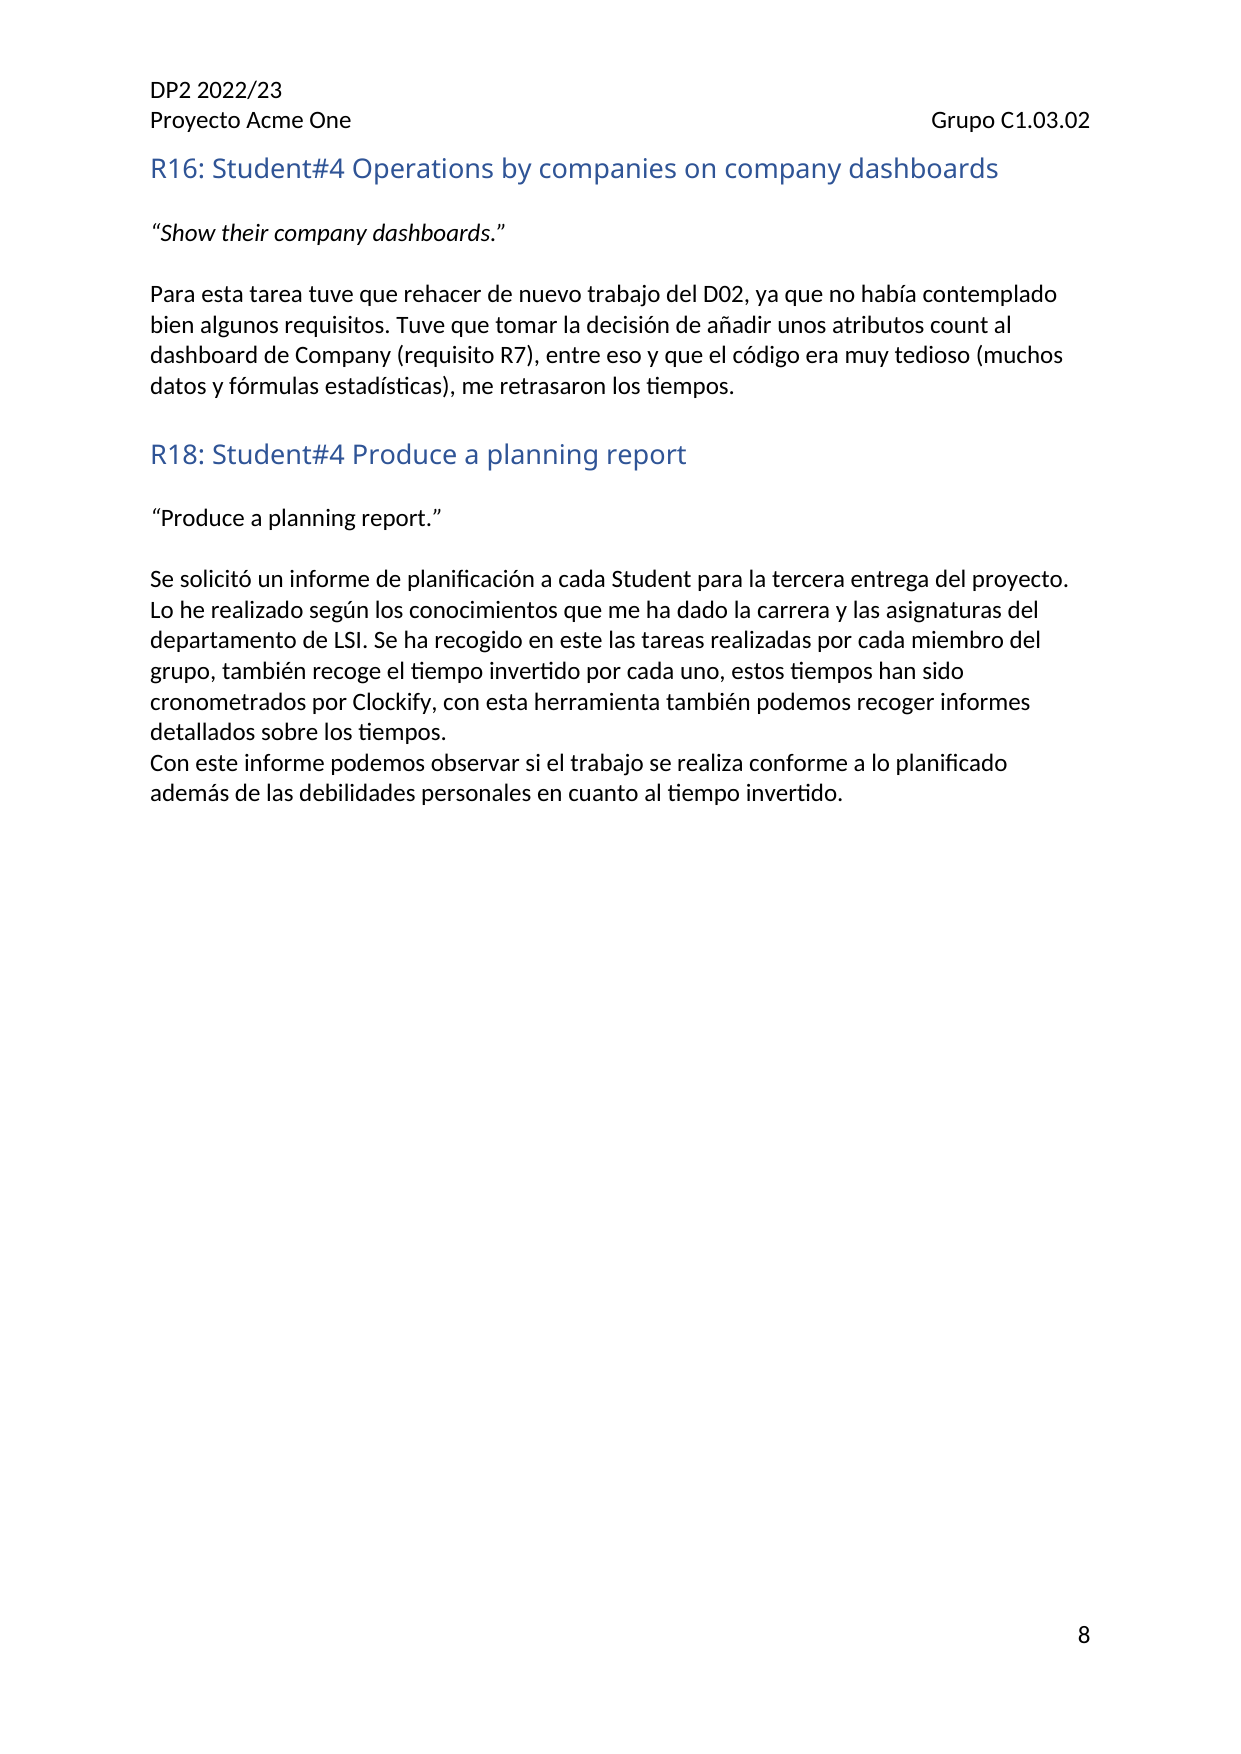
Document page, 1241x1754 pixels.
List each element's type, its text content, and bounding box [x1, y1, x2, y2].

text “Show their company dashboards.” [150, 217, 1090, 248]
subtitle R18: Student#4 Produce a planning report [150, 435, 1090, 472]
subtitle R16: Student#4 Operations by companies on company dashboards [150, 150, 1090, 187]
text Se solicitó un informe de planificación a cada Student para la tercera entrega del proyecto. Lo he realizado según los conocimientos que me ha dado la carrera y las asignaturas del departamento de LSI. Se ha recogido en este las tareas realizadas por cada miembro del grupo, también recoge el tiempo invertido por cada uno, estos tiempos han sido cronometrados por Clockify, con esta herramienta también podemos recoger informes detallados sobre los tiempos. [447, 564, 1090, 747]
text “Produce a planning report.” [150, 503, 1090, 533]
text Con este informe podemos observar si el trabajo se realiza conforme a lo planificado además de las debilidades personales en cuanto al tiempo invertido. [844, 747, 1090, 808]
text Para esta tarea tuve que rehacer de nuevo trabajo del D02, ya que no había contemplado bien algunos requisitos. Tuve que tomar la decisión de añadir unos atributos count al dashboard de Company (requisito R7), entre eso y que el código era muy tedioso (muchos datos y fórmulas estadísticas), me retrasaron los tiempos. [150, 278, 1090, 401]
